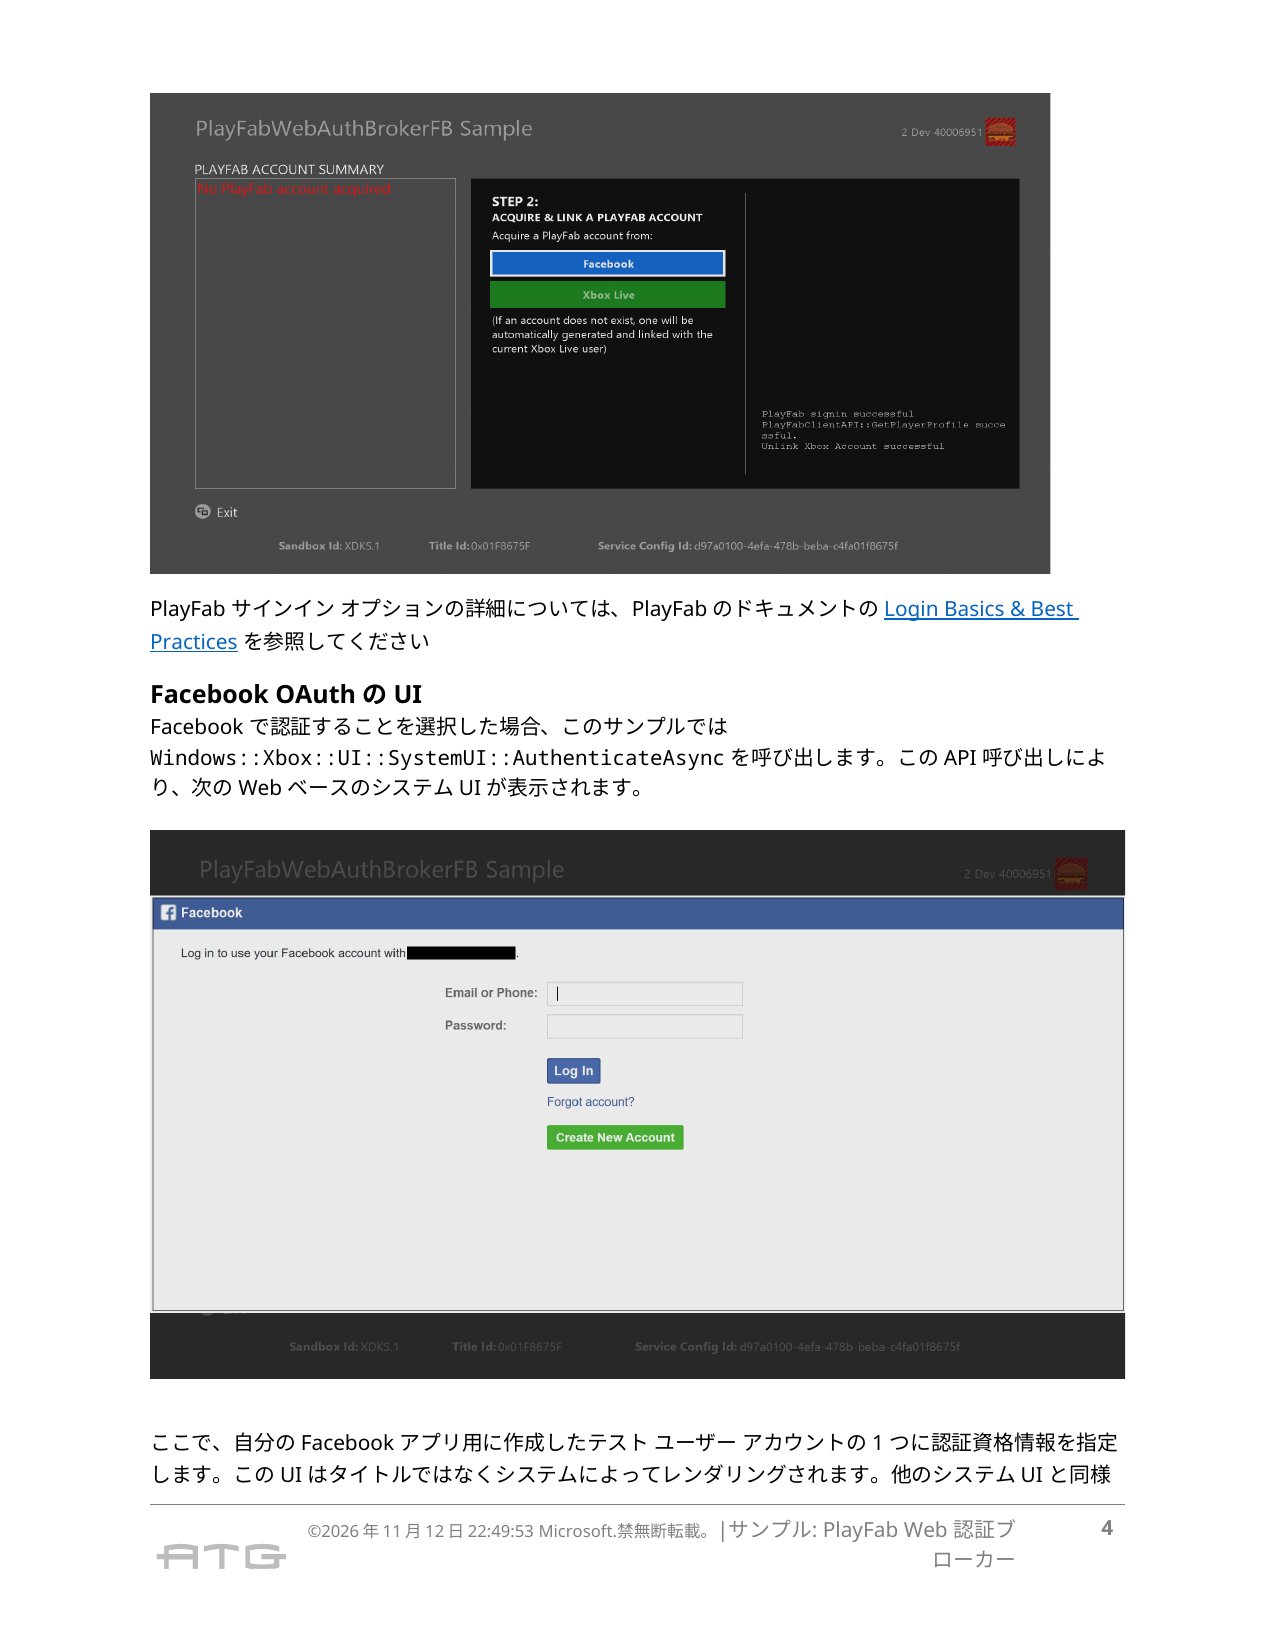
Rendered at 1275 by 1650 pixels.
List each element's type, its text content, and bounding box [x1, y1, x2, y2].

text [150, 1426, 1125, 1489]
subtitle Facebook OAuth の UI [150, 674, 1125, 711]
picture [150, 93, 1051, 574]
picture [156, 1543, 286, 1569]
text Facebook で認証することを選択した場合、このサンプルでは Windows::Xbox::UI::SystemUI::AuthenticateAsync を呼び出します。この API 呼び出しにより、次の Web ベースのシステム UI が表示されます。 [150, 711, 1125, 802]
text PlayFab サインイン オプションの詳細については、PlayFab のドキュメントの Login Basics & Best Practices を参照してください [150, 592, 1125, 655]
picture [150, 830, 1125, 1379]
